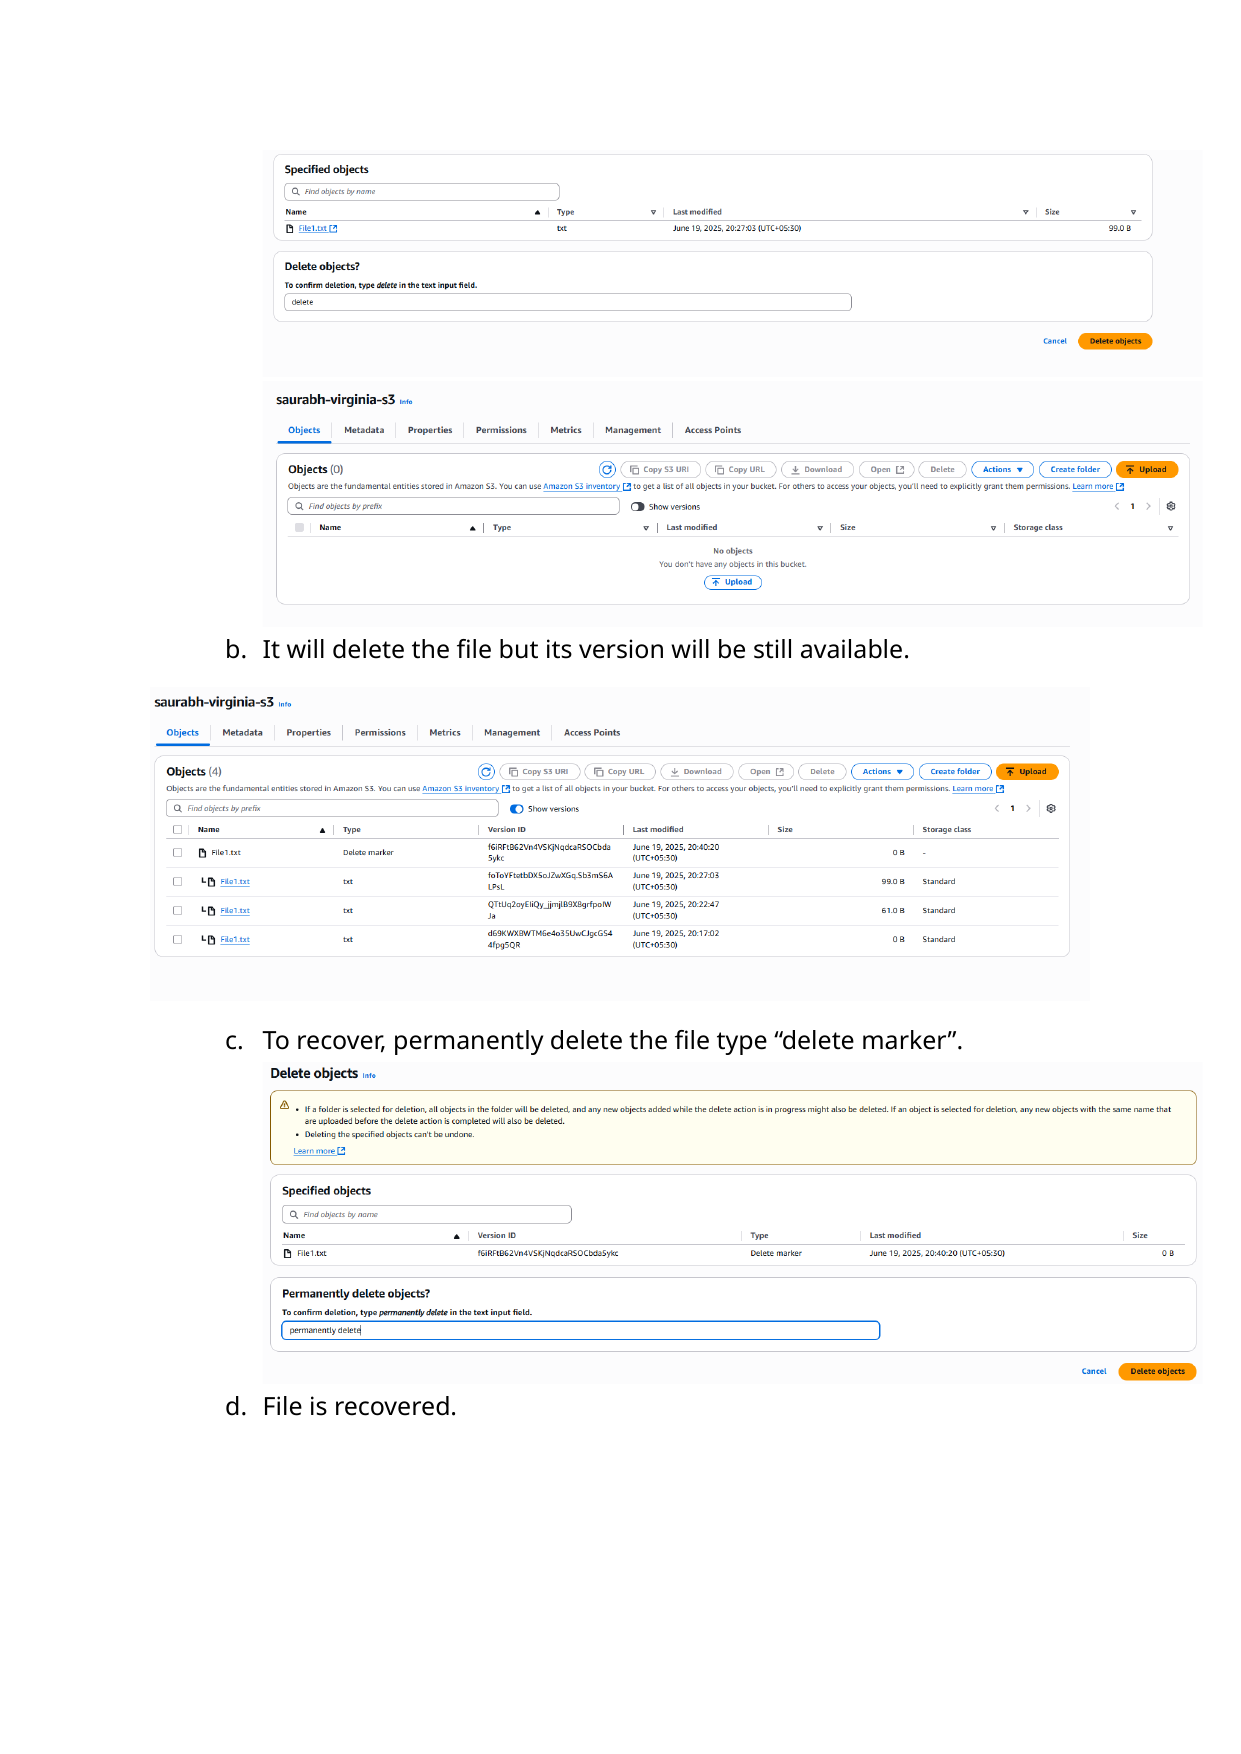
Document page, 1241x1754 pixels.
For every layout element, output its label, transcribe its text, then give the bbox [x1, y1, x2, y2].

list To recover, permanently delete the file type “delete marker”. [225, 1023, 1090, 1057]
picture [150, 687, 1091, 1001]
picture [262, 381, 1203, 627]
picture [262, 150, 1203, 377]
list It will delete the file but its version will be still available. [225, 632, 1090, 666]
picture [262, 1062, 1203, 1384]
list File is recovered. [225, 1389, 1090, 1423]
